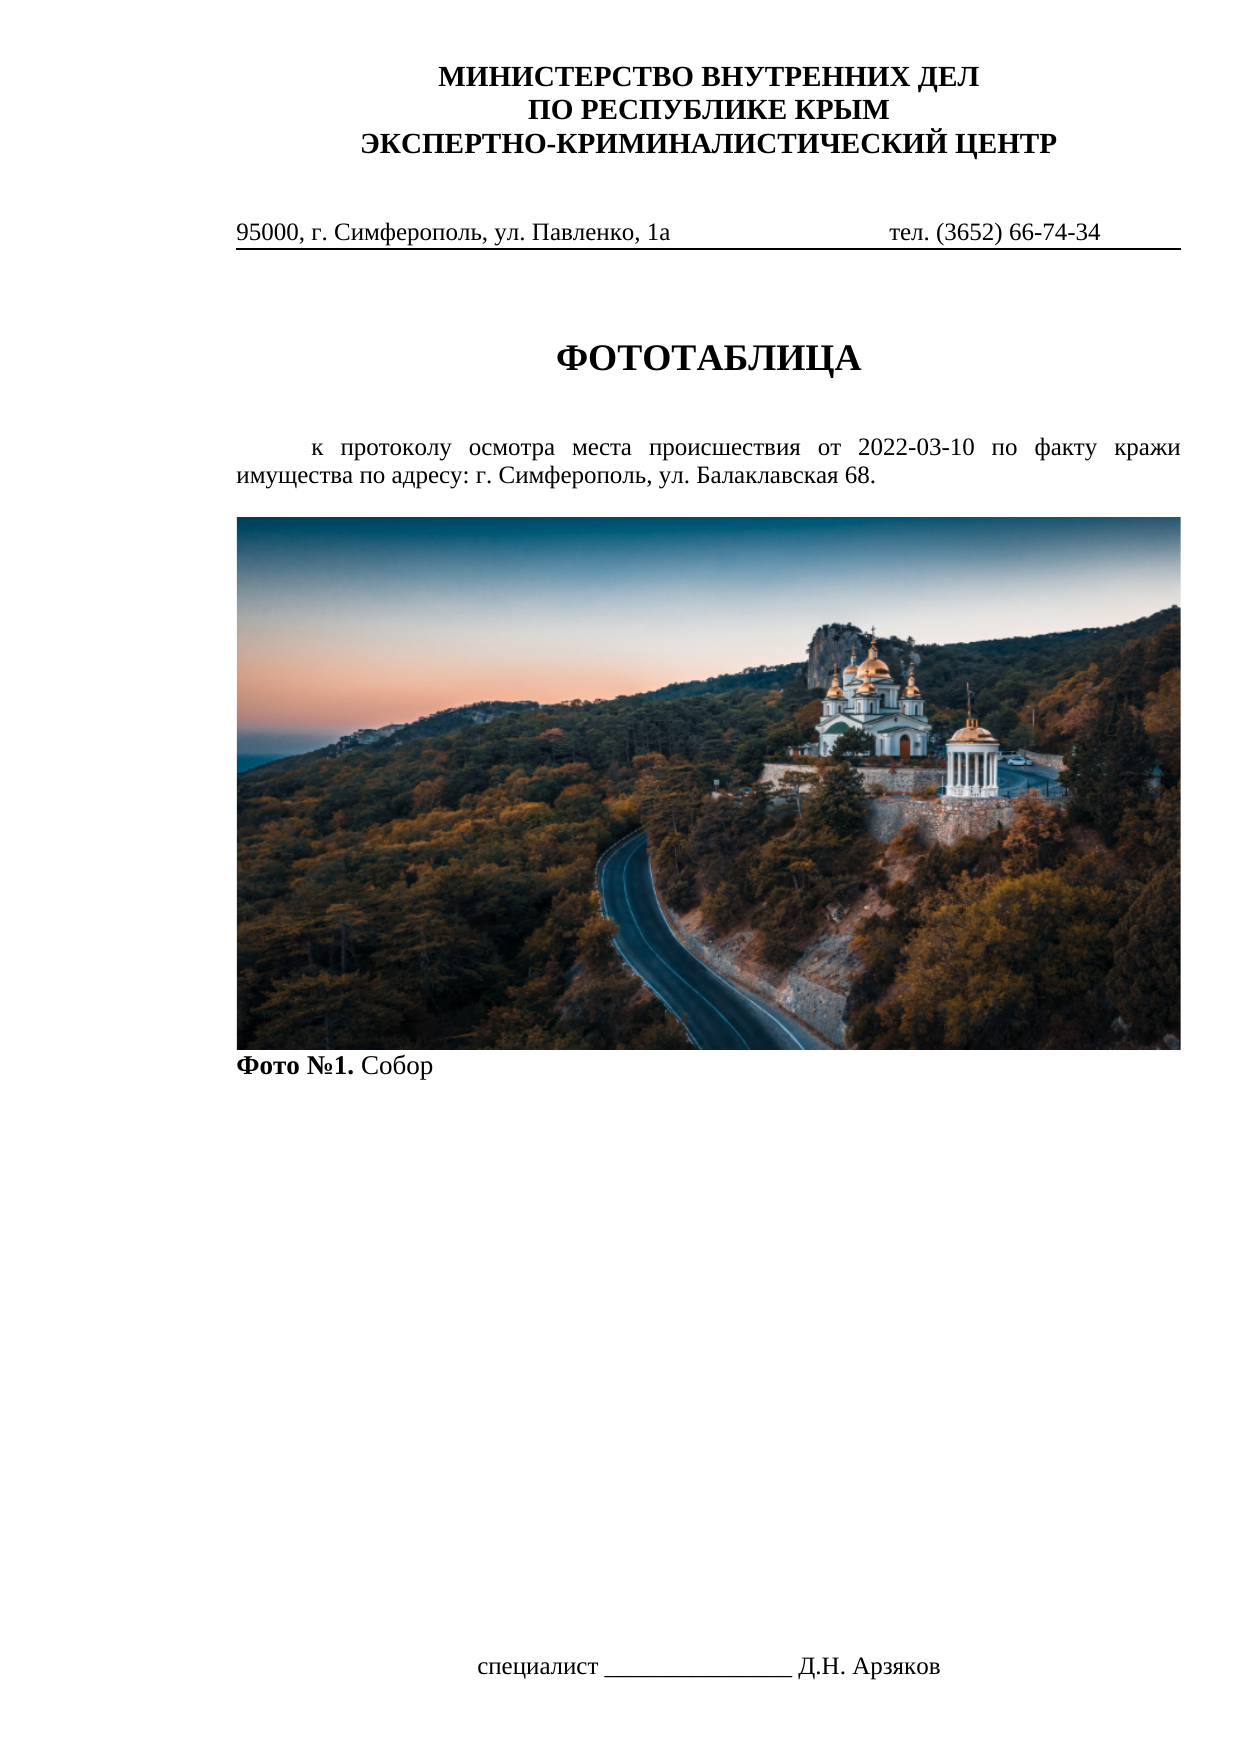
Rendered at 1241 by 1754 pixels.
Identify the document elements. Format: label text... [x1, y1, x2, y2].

text МИНИСТЕРСТВО ВНУТРЕННИХ ДЕЛ [236, 59, 1181, 92]
text 95000, г. Симферополь, ул. Павленко, 1а тел. (3652) 66-74-34 [236, 159, 1181, 248]
text Фото №1. Собор [236, 1050, 1181, 1080]
picture [236, 517, 1181, 1050]
text ПО РЕСПУБЛИКЕ КРЫМ [236, 92, 1181, 126]
text к протоколу осмотра места происшествия от 2022-03-10 по факту кражи имущества по адресу: г. Симферополь, ул. Балаклавская 68. [236, 432, 1181, 489]
text ЭКСПЕРТНО-КРИМИНАЛИСТИЧЕСКИЙ ЦЕНТР [236, 126, 1181, 159]
text ФОТОТАБЛИЦА [236, 250, 1181, 379]
